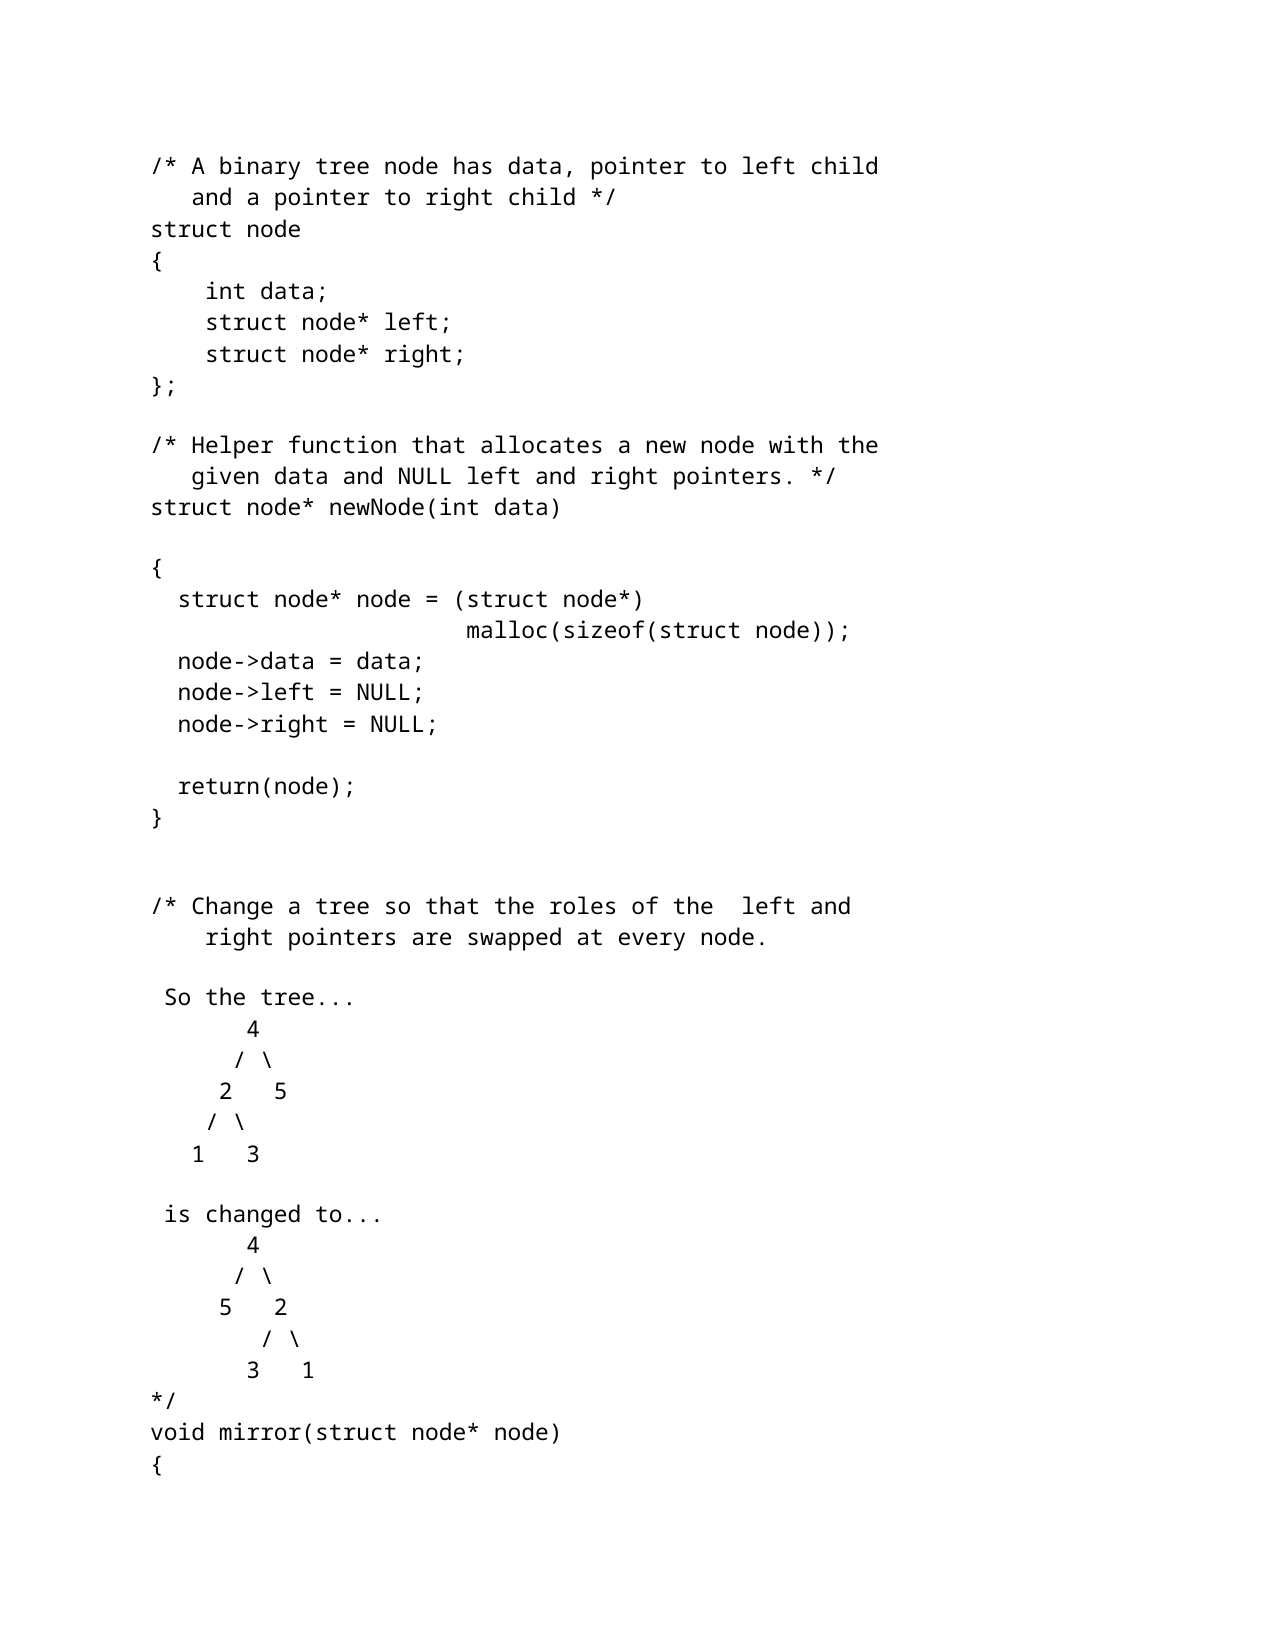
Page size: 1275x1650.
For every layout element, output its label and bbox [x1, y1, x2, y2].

text [150, 150, 1125, 1479]
